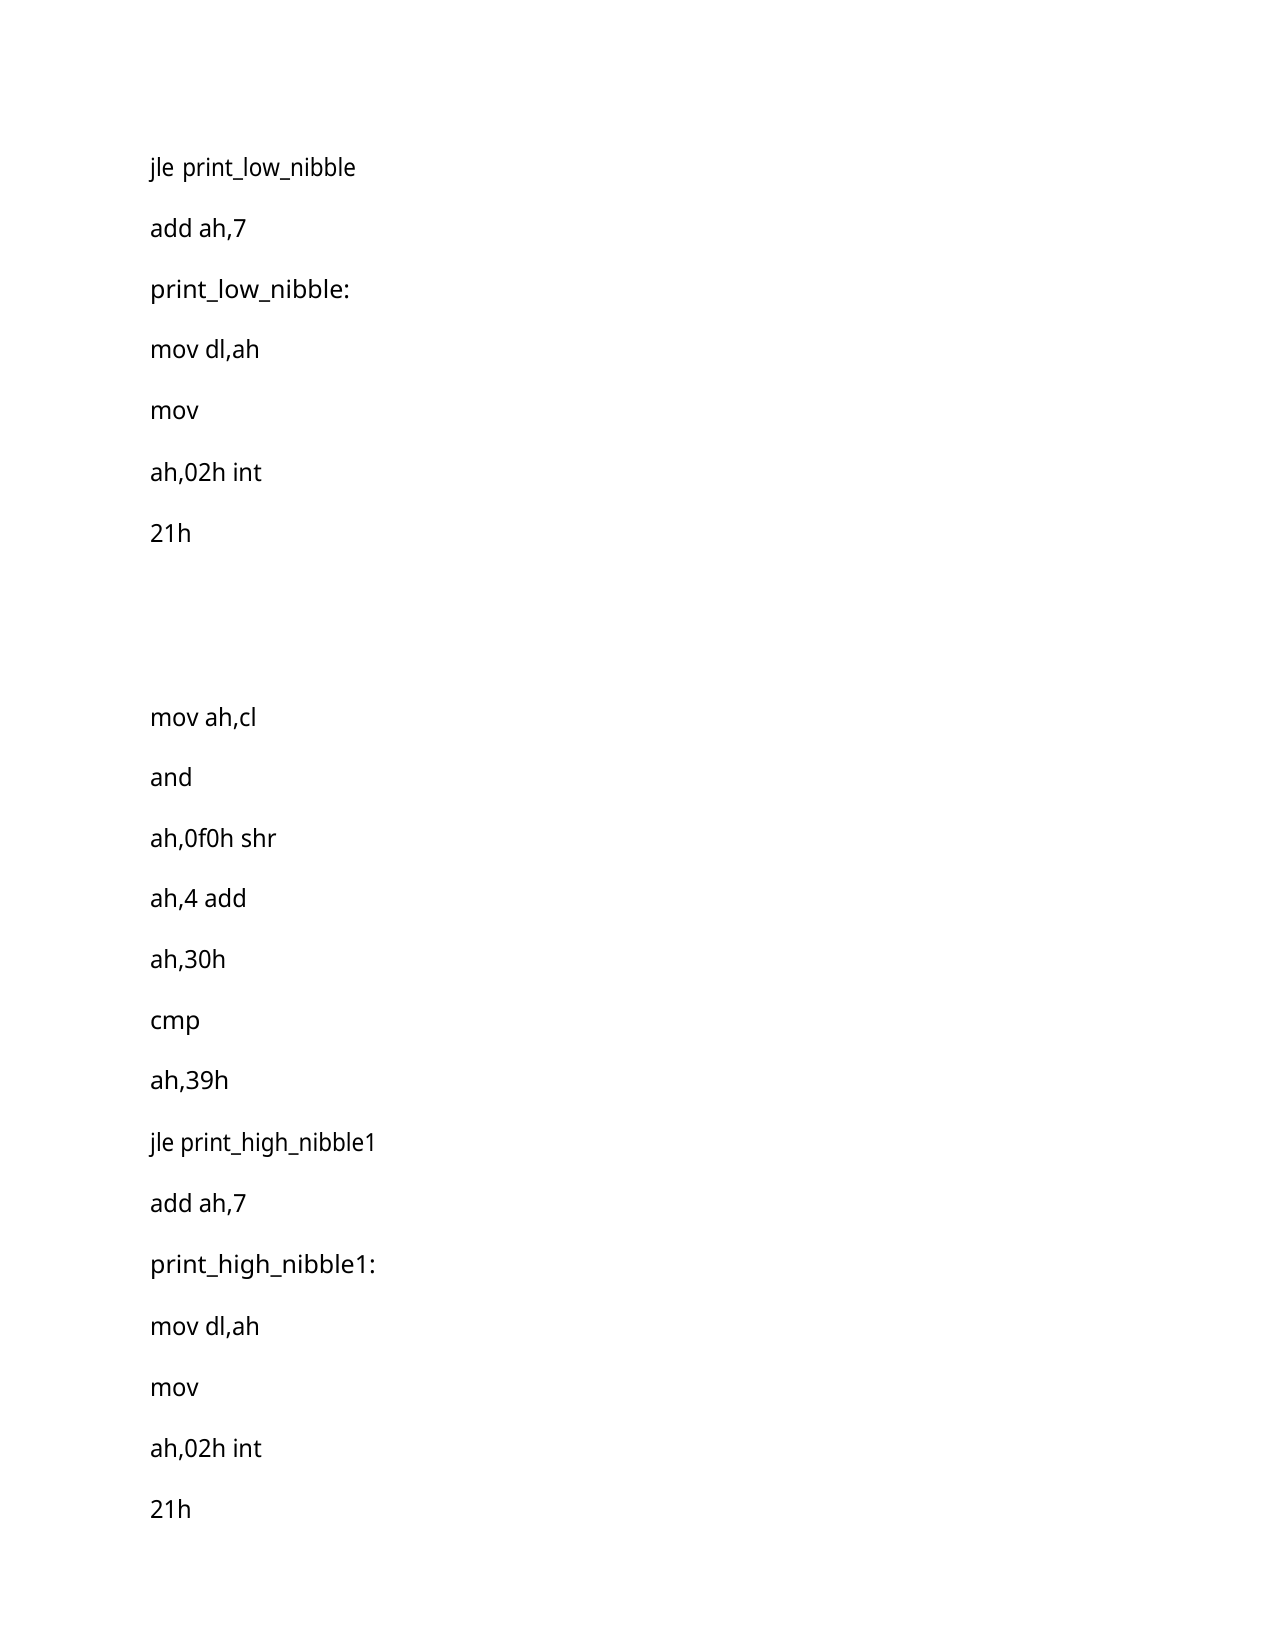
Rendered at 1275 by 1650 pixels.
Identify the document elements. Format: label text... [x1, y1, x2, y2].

text jle print_high_nibble1 add ah,7 print_high_nibble1: mov dl,ah [150, 1124, 391, 1342]
text mov ah,02h int 21h [150, 1369, 277, 1526]
text mov ah,cl and ah,0f0h shr ah,4 add ah,30h cmp ah,39h [150, 699, 279, 1097]
text mov ah,02h int 21h [150, 393, 277, 550]
text jle print_low_nibble add ah,7 print_low_nibble: mov dl,ah [150, 150, 391, 366]
